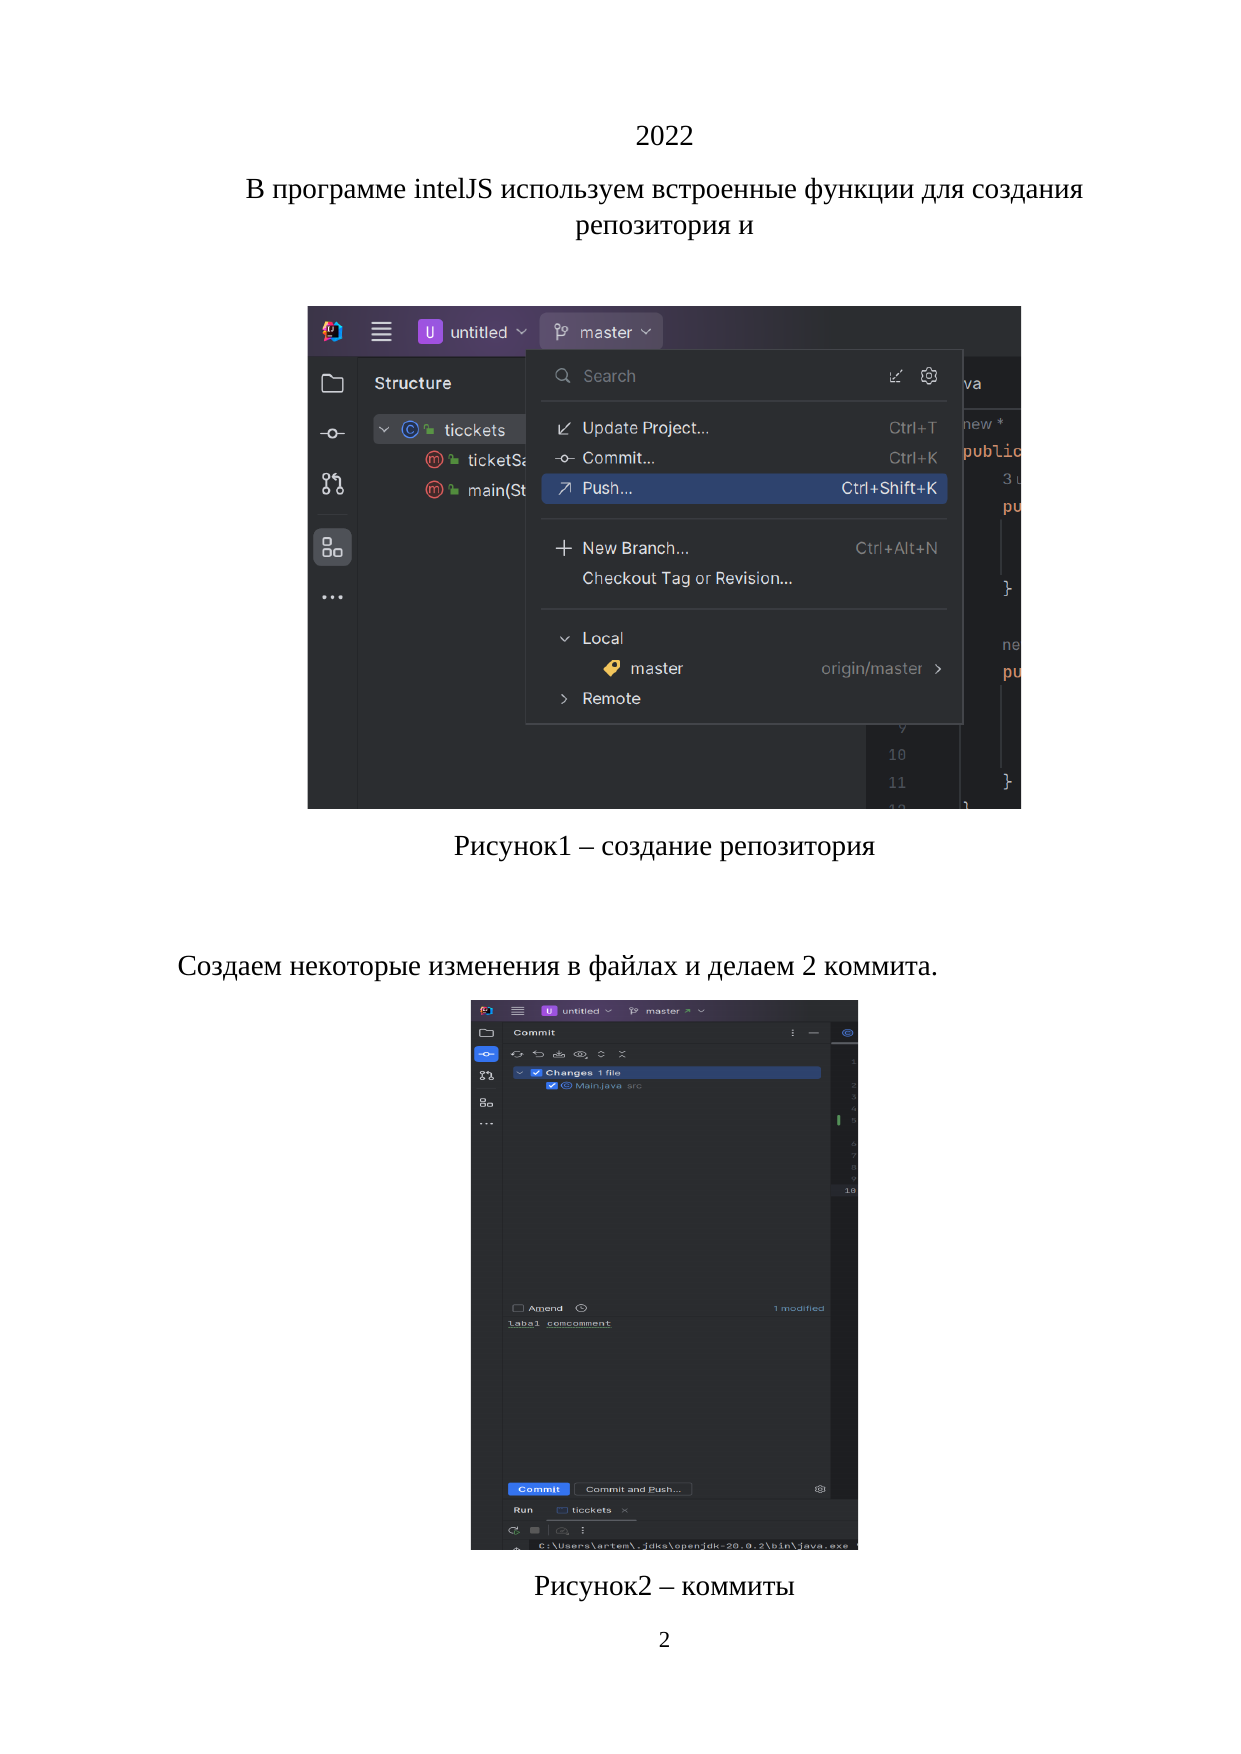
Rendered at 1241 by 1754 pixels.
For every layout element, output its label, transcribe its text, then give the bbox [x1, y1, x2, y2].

text Рисунок2 – коммиты [177, 1568, 1152, 1602]
text Создаем некоторые изменения в файлах и делаем 2 коммита. [177, 948, 1152, 981]
text В программе intelJS используем встроенные функции для создания репозитория и [177, 171, 1152, 241]
text 2022 [177, 118, 1152, 152]
text Рисунок1 – создание репозитория [177, 828, 1152, 861]
picture [307, 306, 1022, 809]
picture [470, 1000, 859, 1550]
